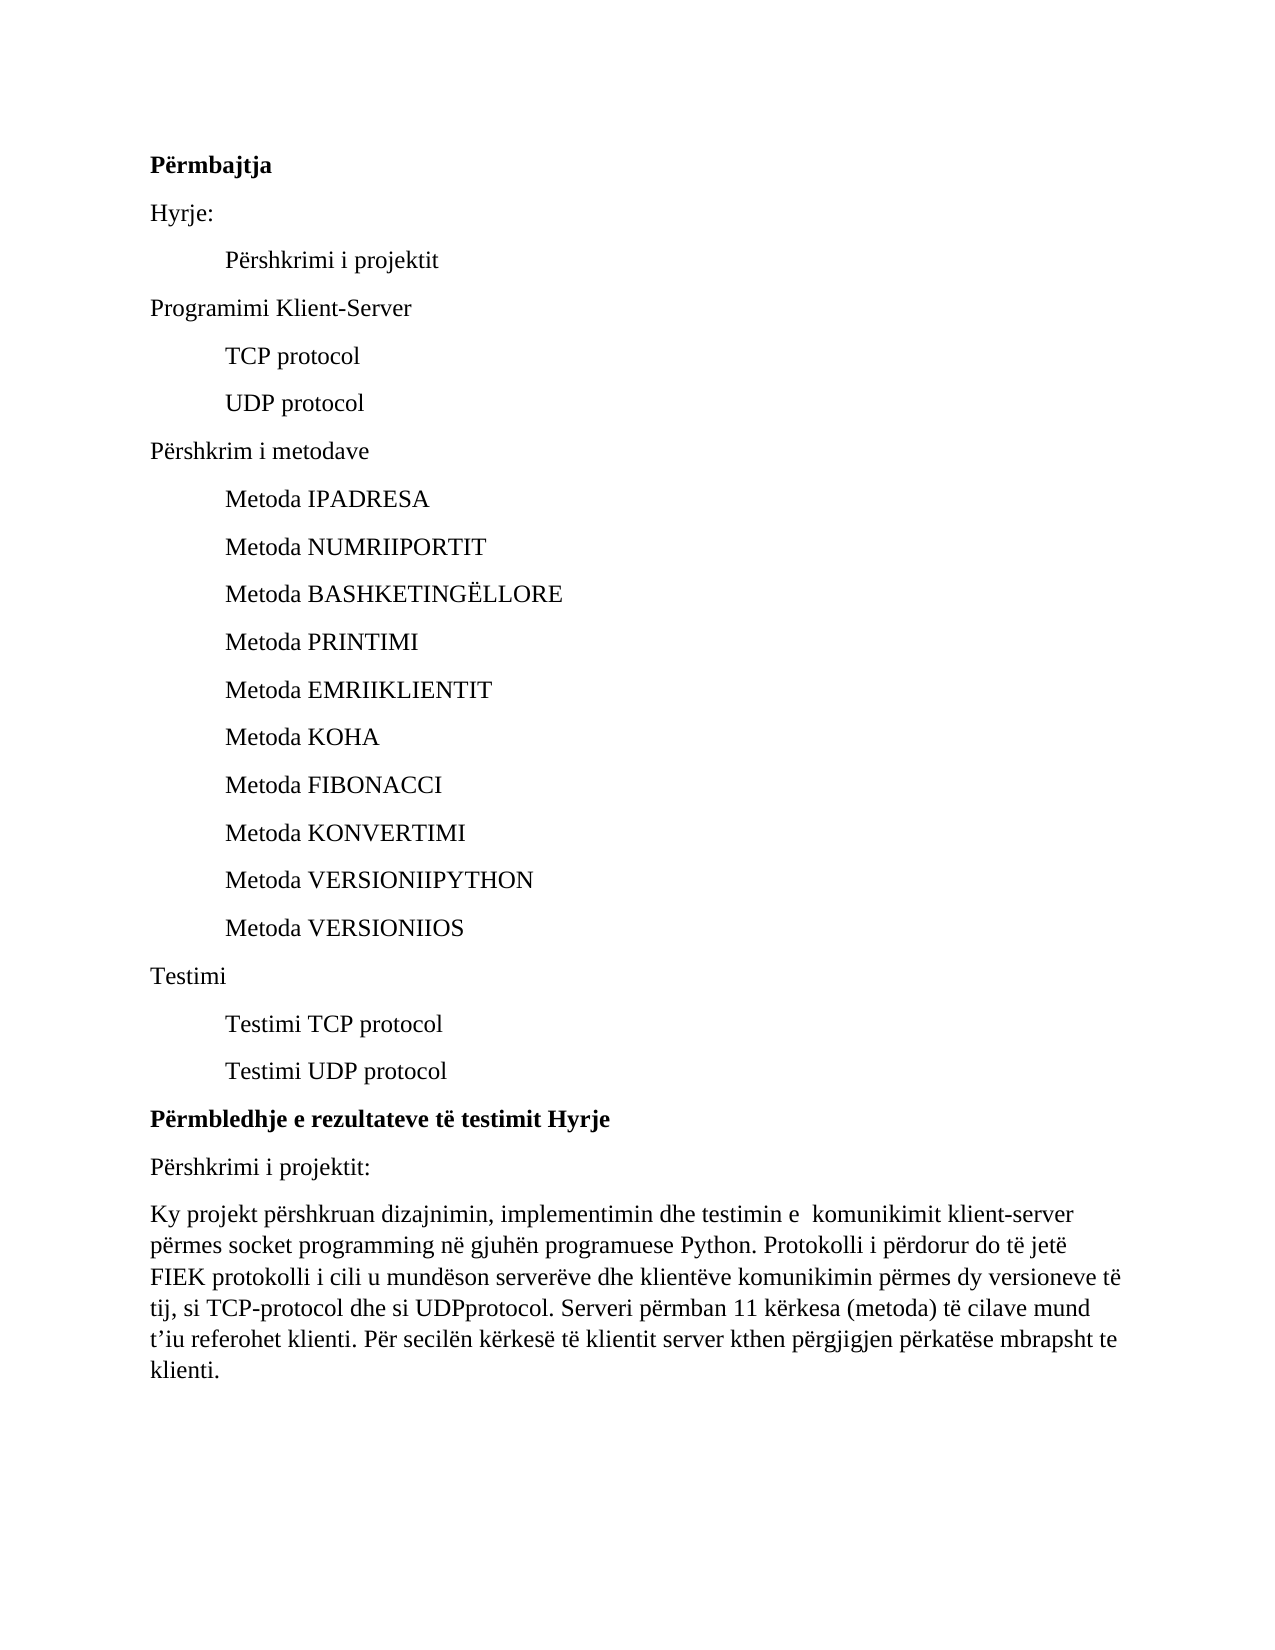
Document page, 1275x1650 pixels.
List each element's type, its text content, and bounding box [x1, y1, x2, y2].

text Metoda BASHKETINGËLLORE [150, 579, 1125, 608]
text Përshkrimi i projektit: [150, 1152, 1125, 1181]
text Përmbledhje e rezultateve të testimit Hyrje [150, 1104, 1125, 1133]
text TCP protocol [150, 341, 1125, 369]
text Metoda NUMRIIPORTIT [150, 532, 1125, 560]
text Metoda FIBONACCI [150, 770, 1125, 799]
text Hyrje: [150, 198, 1125, 226]
text UDP protocol [150, 388, 1125, 417]
text Metoda IPADRESA [150, 484, 1125, 513]
text Metoda KOHA [150, 722, 1125, 751]
text Metoda KONVERTIMI [150, 818, 1125, 847]
text Metoda PRINTIMI [150, 627, 1125, 656]
text Testimi [150, 961, 1125, 990]
text Metoda VERSIONIIPYTHON [150, 866, 1125, 894]
text Përshkrim i metodave [150, 436, 1125, 465]
text Përmbajtja [150, 150, 1125, 179]
text Metoda EMRIIKLIENTIT [150, 675, 1125, 703]
text Programimi Klient-Server [150, 293, 1125, 322]
text Testimi UDP protocol [150, 1056, 1125, 1085]
text Përshkrimi i projektit [150, 245, 1125, 274]
text Metoda VERSIONIIOS [150, 913, 1125, 942]
text Testimi TCP protocol [150, 1009, 1125, 1037]
text Ky projekt përshkruan dizajnimin, implementimin dhe testimin e komunikimit klient-server përmes socket programming në gjuhën programuese Python. Protokolli i përdorur do të jetë FIEK protokolli i cili u mundëson serverëve dhe klientëve komunikimin përmes dy versioneve të tij, si TCP-protocol dhe si UDPprotocol. Serveri përmban 11 kërkesa (metoda) të cilave mund t’iu referohet klienti. Për secilën kërkesë të klientit server kthen përgjigjen përkatëse mbrapsht te klienti. [150, 1199, 1125, 1383]
